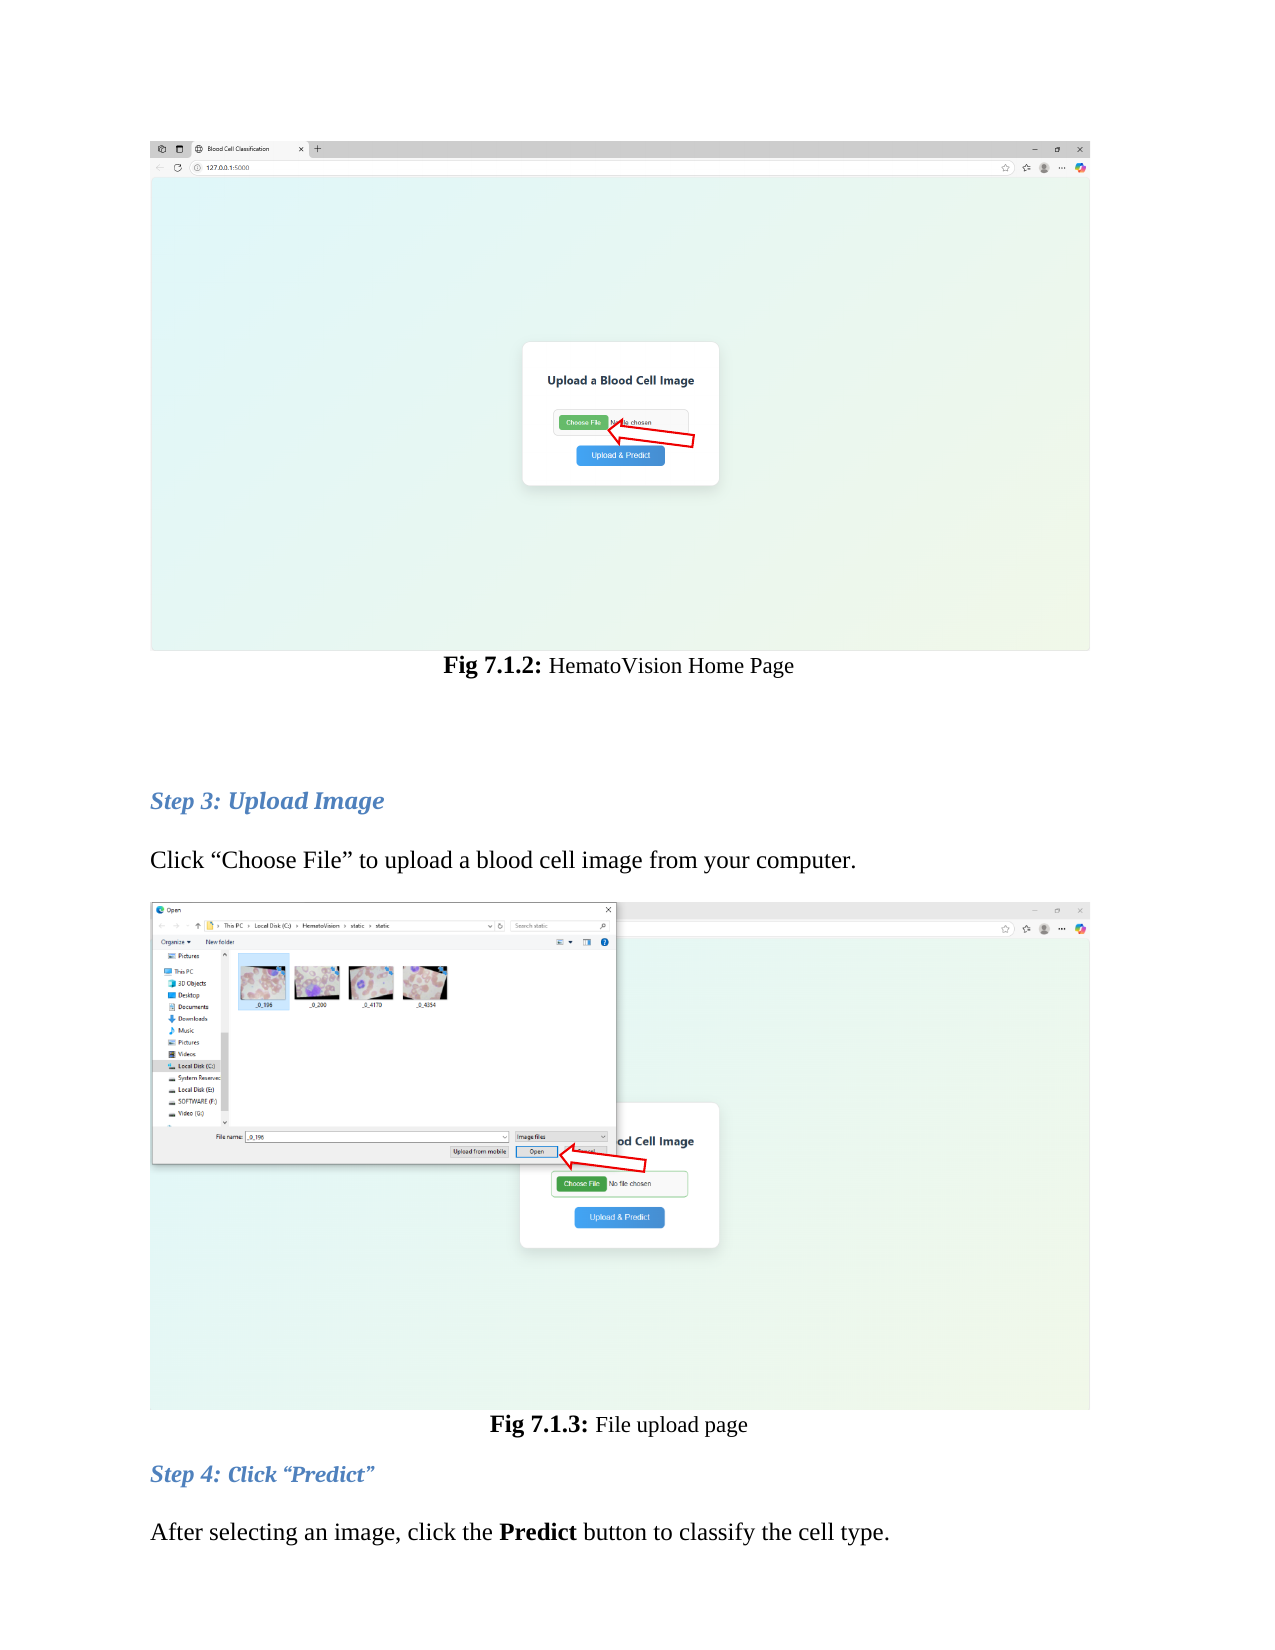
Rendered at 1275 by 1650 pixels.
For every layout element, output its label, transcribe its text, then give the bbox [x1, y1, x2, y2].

text After selecting an image, click the Predict button to classify the cell type. [150, 1517, 1087, 1546]
subtitle Step 4: Click “Predict” [150, 1459, 1087, 1488]
subtitle Step 3: Upload Image [150, 786, 1087, 816]
text Fig 7.1.3: File upload page [150, 1410, 1087, 1438]
picture [150, 141, 1091, 651]
picture [150, 902, 1091, 1410]
text Fig 7.1.2: HematoVision Home Page [150, 651, 1087, 679]
text Click “Choose File” to upload a blood cell image from your computer. [150, 845, 1087, 873]
